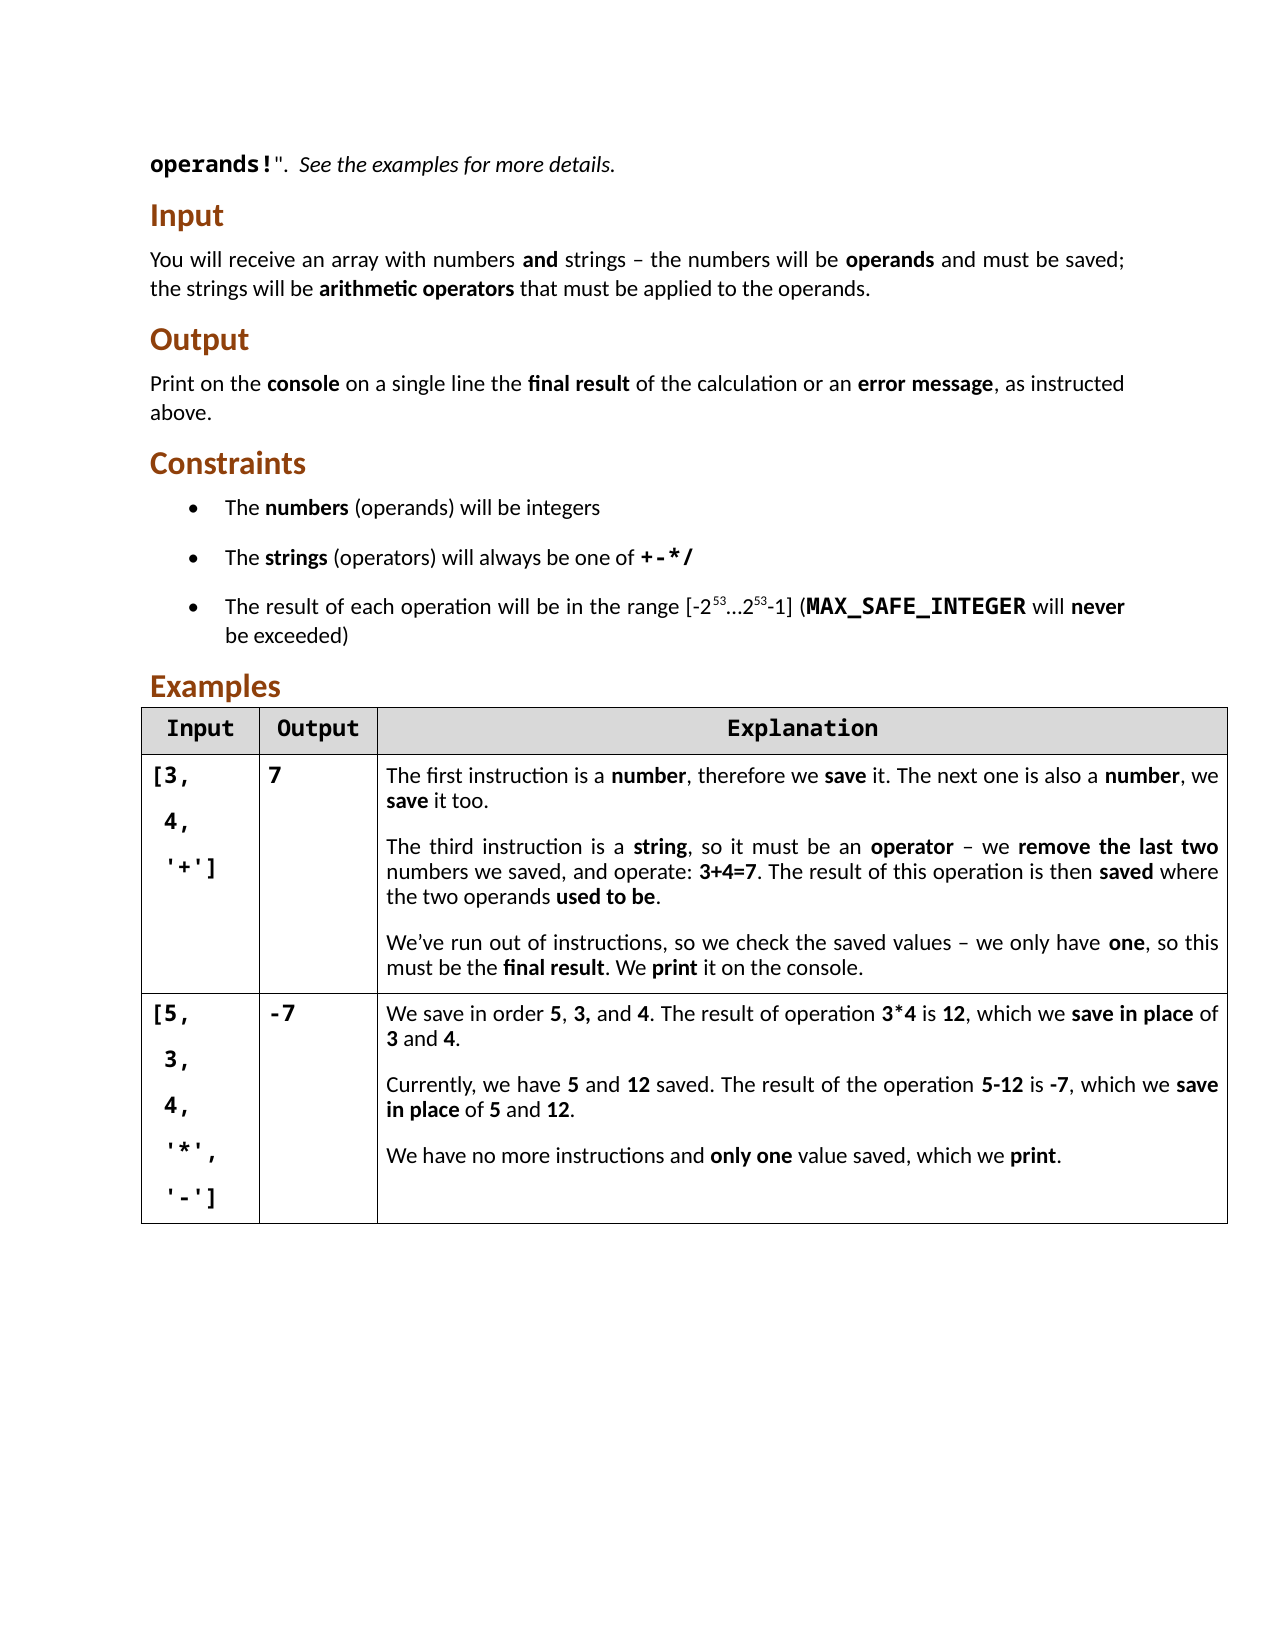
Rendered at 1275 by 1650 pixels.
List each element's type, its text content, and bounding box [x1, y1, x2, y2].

table_header Output [260, 708, 377, 754]
text Examples [150, 674, 1125, 703]
table_cell 7 [260, 755, 377, 992]
list The numbers (operands) will be integers [187, 492, 1125, 521]
table_cell -7 [260, 994, 377, 1223]
list The result of each operation will be in the range [-253…253-1] (MAX_SAFE_INTEGER will never be exceeded) [187, 592, 1125, 649]
text You will receive an array with numbers and strings – the numbers will be operands and must be saved; the strings will be arithmetic operators that must be applied to the operands. [150, 245, 1125, 302]
text Constraints [150, 451, 1125, 480]
list The strings (operators) will always be one of +-*/ [187, 542, 1125, 571]
table_cell The first instruction is a number, therefore we save it. The next one is also a number, we save it too. The third instruction is a string, so it must be an operator – we remove the last two numbers we saved, and operate: 3+4=7. The result of this operation is then saved where the two operands used to be. We’ve run out of instructions, so we check the saved values – we only have one, so this must be the final result. We print it on the console. [378, 755, 1227, 992]
table_cell We save in order 5, 3, and 4. The result of operation 3*4 is 12, which we save in place of 3 and 4. Currently, we have 5 and 12 saved. The result of the operation 5-12 is -7, which we save in place of 5 and 12. We have no more instructions and only one value saved, which we print. [378, 994, 1227, 1223]
text Output [150, 327, 1125, 356]
table_header Explanation [378, 708, 1227, 754]
table_cell [5, 3, 4, '*', '-'] [142, 994, 259, 1223]
table_cell [3, 4, '+'] [142, 755, 259, 992]
table_header Input [142, 708, 259, 754]
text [150, 150, 1125, 179]
text Print on the console on a single line the final result of the calculation or an error message, as instructed above. [150, 369, 1125, 426]
text Input [150, 204, 1125, 232]
